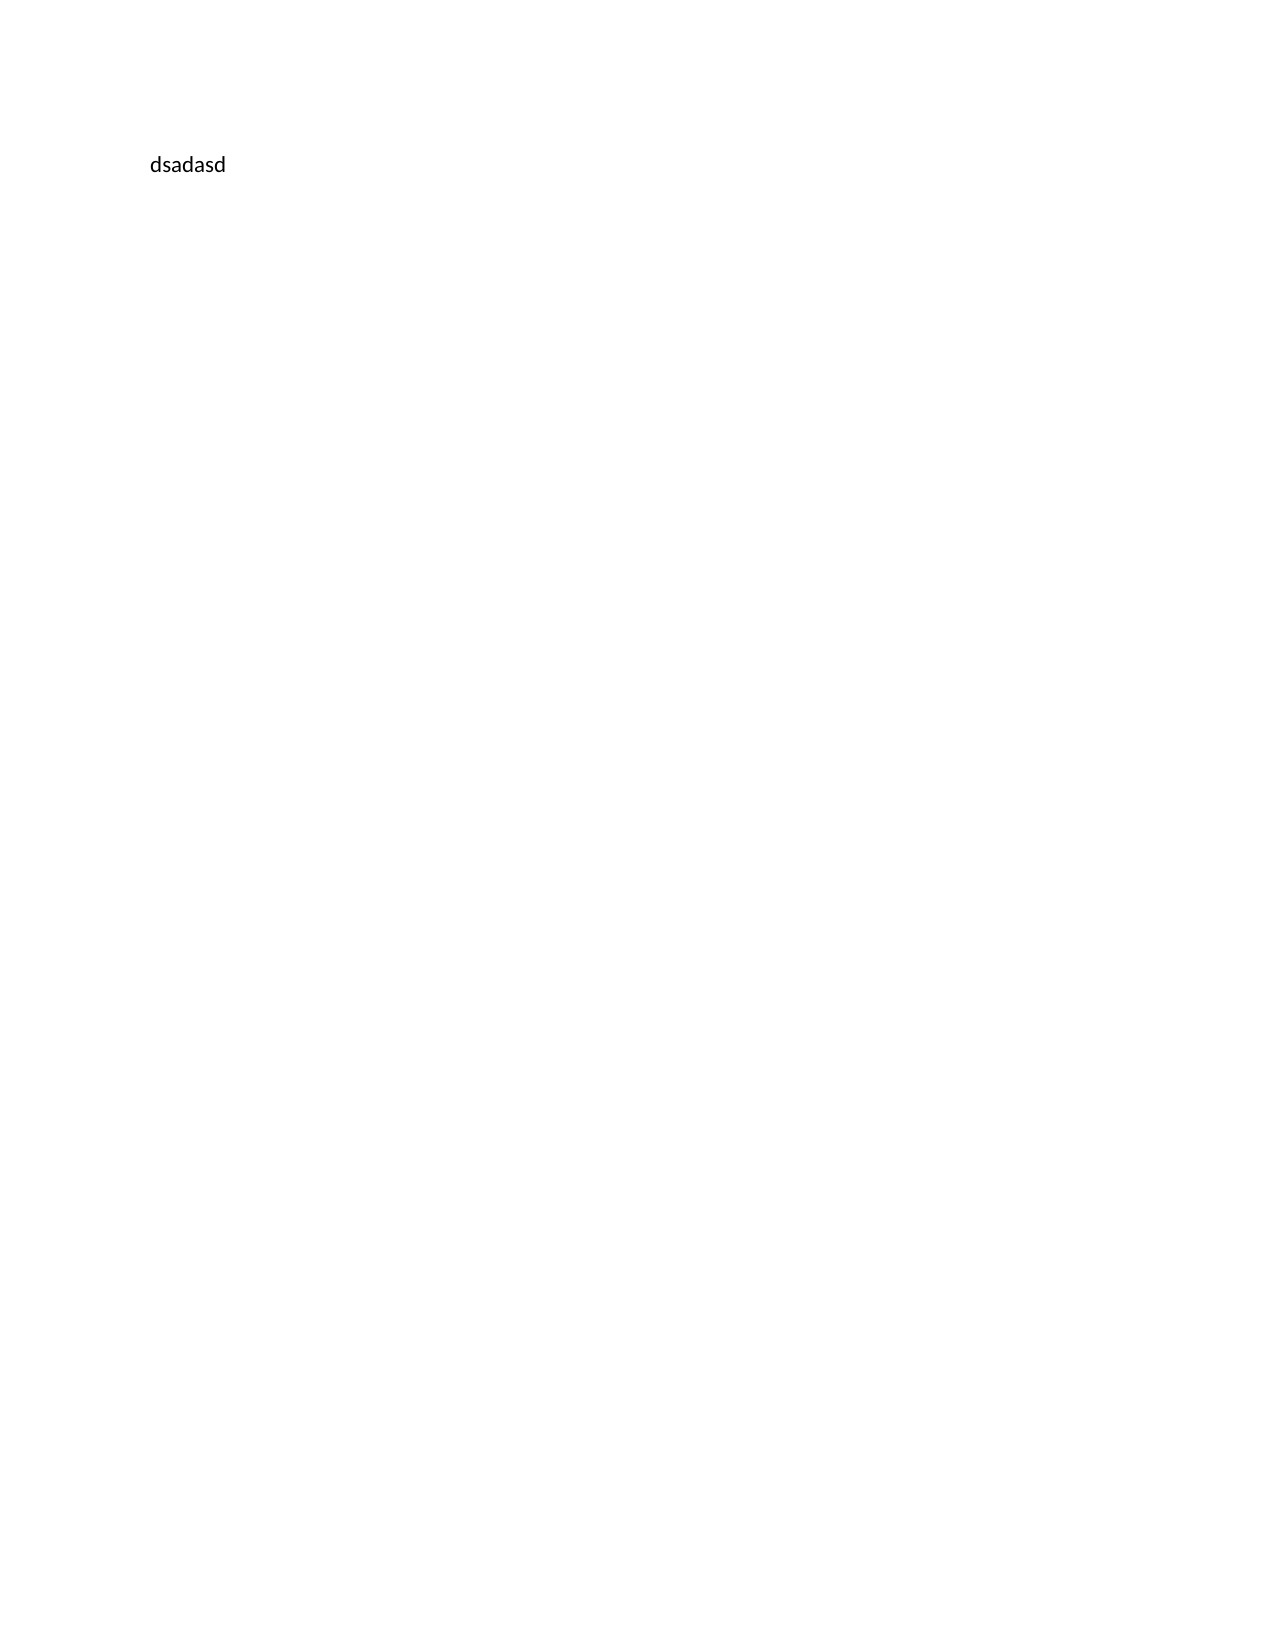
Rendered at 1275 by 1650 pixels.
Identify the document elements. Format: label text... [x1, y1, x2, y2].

text dsadasd [150, 150, 1125, 178]
